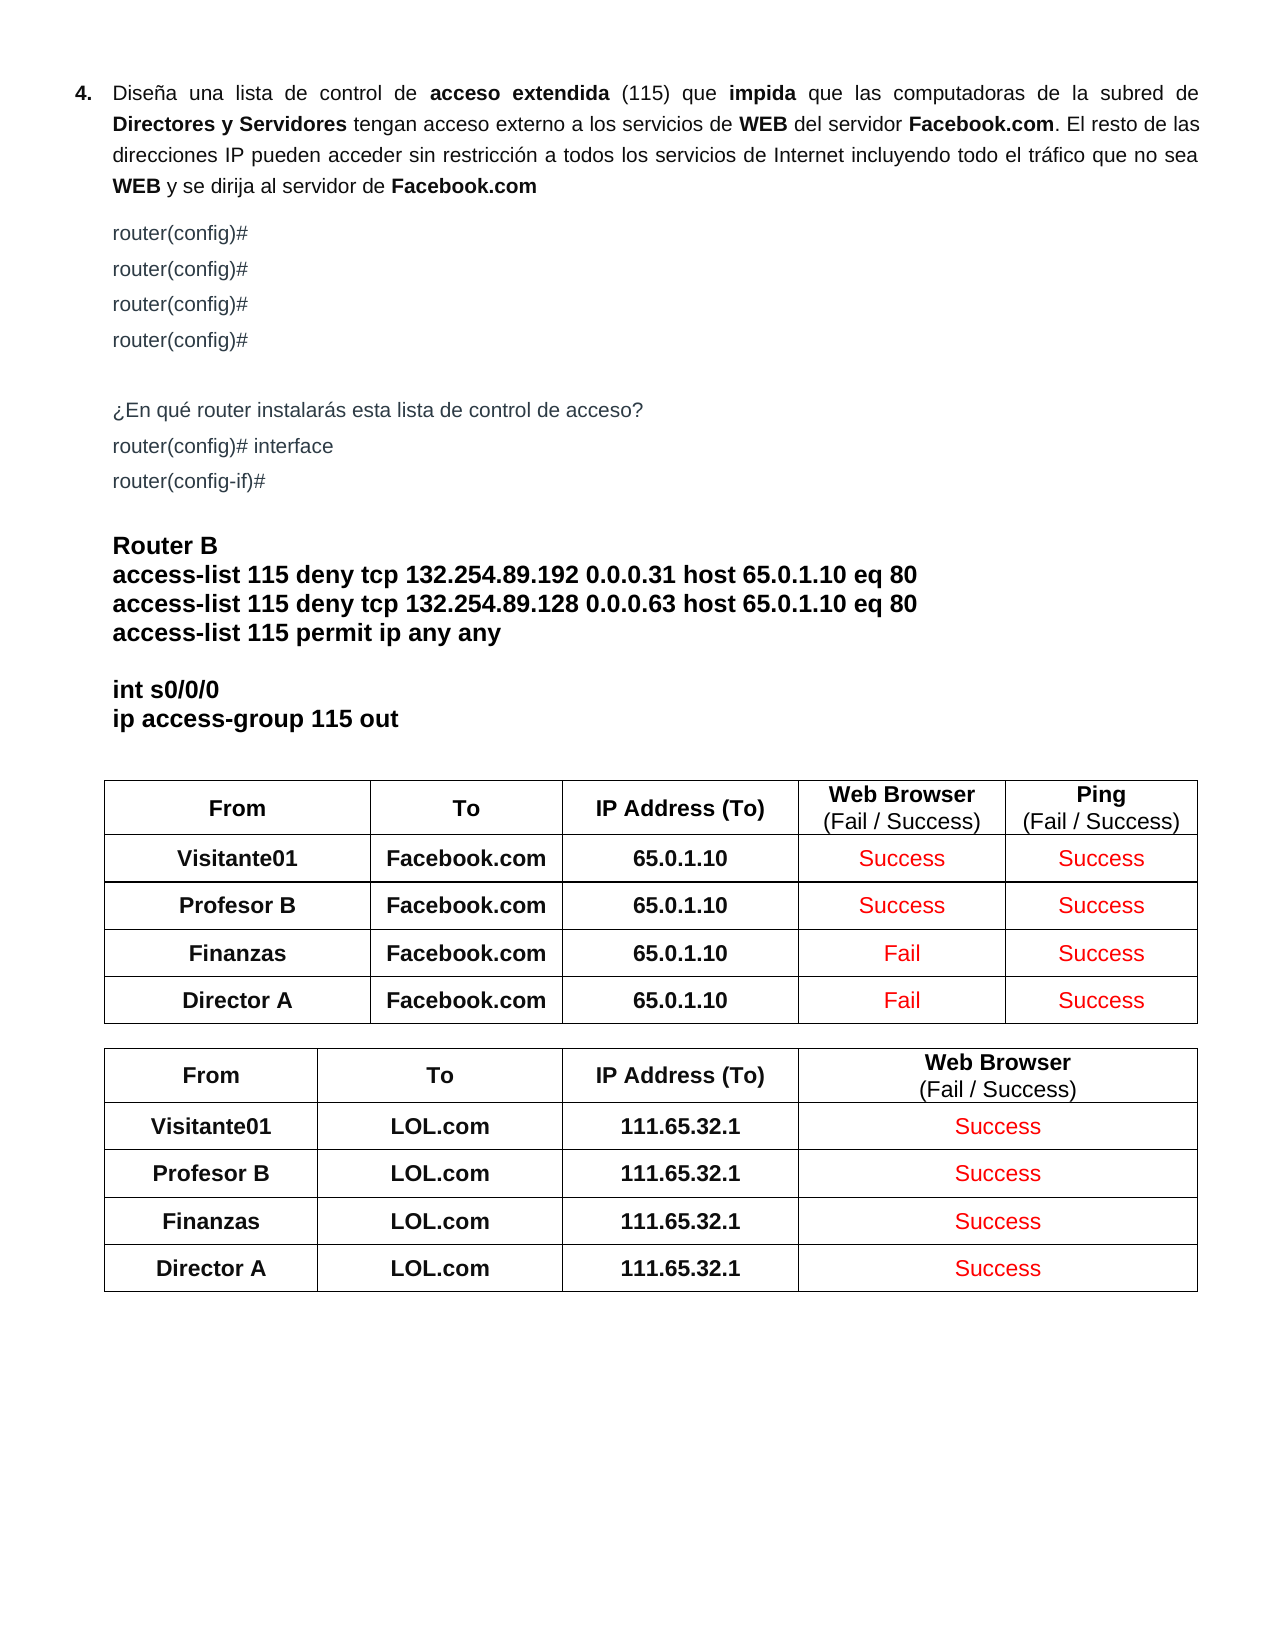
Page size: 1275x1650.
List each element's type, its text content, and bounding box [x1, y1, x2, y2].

table_cell LOL.com [318, 1150, 562, 1197]
table_cell Success [1006, 883, 1197, 929]
text router(config)# [112, 283, 1200, 319]
table_cell Profesor B [105, 883, 370, 929]
table_cell Profesor B [105, 1150, 317, 1197]
table_cell Success [799, 835, 1005, 881]
text access-list 115 permit ip any any [112, 617, 1200, 646]
table_header Web Browser (Fail / Success) [799, 1049, 1197, 1102]
table_cell Success [799, 1198, 1197, 1244]
table_header From [105, 1049, 317, 1102]
table_cell Success [799, 1150, 1197, 1197]
table_header IP Address (To) [563, 1049, 798, 1102]
text router(config)# [112, 248, 1200, 283]
table_cell Director A [105, 977, 370, 1023]
table_cell Success [1006, 977, 1197, 1023]
table_cell Visitante01 [105, 835, 370, 881]
table_header IP Address (To) [563, 781, 798, 834]
text access-list 115 deny tcp 132.254.89.192 0.0.0.31 host 65.0.1.10 eq 80 [112, 560, 1200, 589]
table_cell Director A [105, 1245, 317, 1291]
text router(config)# [112, 212, 1200, 248]
text ip access-group 115 out [112, 704, 1200, 732]
table_header To [318, 1049, 562, 1102]
table_cell 65.0.1.10 [563, 883, 798, 929]
table_cell 65.0.1.10 [563, 930, 798, 976]
table_cell 111.65.32.1 [563, 1150, 798, 1197]
table_cell Facebook.com [371, 930, 562, 976]
table_header Ping (Fail / Success) [1006, 781, 1197, 834]
table_cell 65.0.1.10 [563, 977, 798, 1023]
table_cell Success [1006, 930, 1197, 976]
text access-list 115 deny tcp 132.254.89.128 0.0.0.63 host 65.0.1.10 eq 80 [112, 589, 1200, 617]
table_cell Fail [799, 977, 1005, 1023]
text int s0/0/0 [112, 675, 1200, 704]
table_header To [371, 781, 562, 834]
table_cell Success [799, 1245, 1197, 1291]
table_cell 65.0.1.10 [563, 835, 798, 881]
table_cell Visitante01 [105, 1103, 317, 1149]
table_cell Fail [799, 930, 1005, 976]
table_cell 111.65.32.1 [563, 1103, 798, 1149]
table_header From [105, 781, 370, 834]
table_cell LOL.com [318, 1103, 562, 1149]
table_cell Success [799, 1103, 1197, 1149]
table_cell LOL.com [318, 1198, 562, 1244]
table_cell Finanzas [105, 930, 370, 976]
text Router B [112, 531, 1200, 560]
table_cell Facebook.com [371, 883, 562, 929]
text router(config)# interface [112, 425, 1200, 460]
text ¿En qué router instalarás esta lista de control de acceso? [112, 389, 1200, 425]
text router(config)# [112, 319, 1200, 354]
table_cell LOL.com [318, 1245, 562, 1291]
table_cell Success [1006, 835, 1197, 881]
table_cell 111.65.32.1 [563, 1245, 798, 1291]
text router(config-if)# [112, 460, 1200, 496]
list Diseña una lista de control de acceso extendida (115) que impida que las computadoras de la subred de Directores y Servidores tengan acceso externo a los servicios de WEB del servidor Facebook.com. El resto de las direcciones IP pueden acceder sin restricción a todos los servicios de Internet incluyendo todo el tráfico que no sea WEB y se dirija al servidor de Facebook.com [75, 75, 1200, 200]
table_cell Facebook.com [371, 977, 562, 1023]
table_cell Success [799, 883, 1005, 929]
table_cell Finanzas [105, 1198, 317, 1244]
table_cell Facebook.com [371, 835, 562, 881]
table_cell 111.65.32.1 [563, 1198, 798, 1244]
table_header Web Browser (Fail / Success) [799, 781, 1005, 834]
